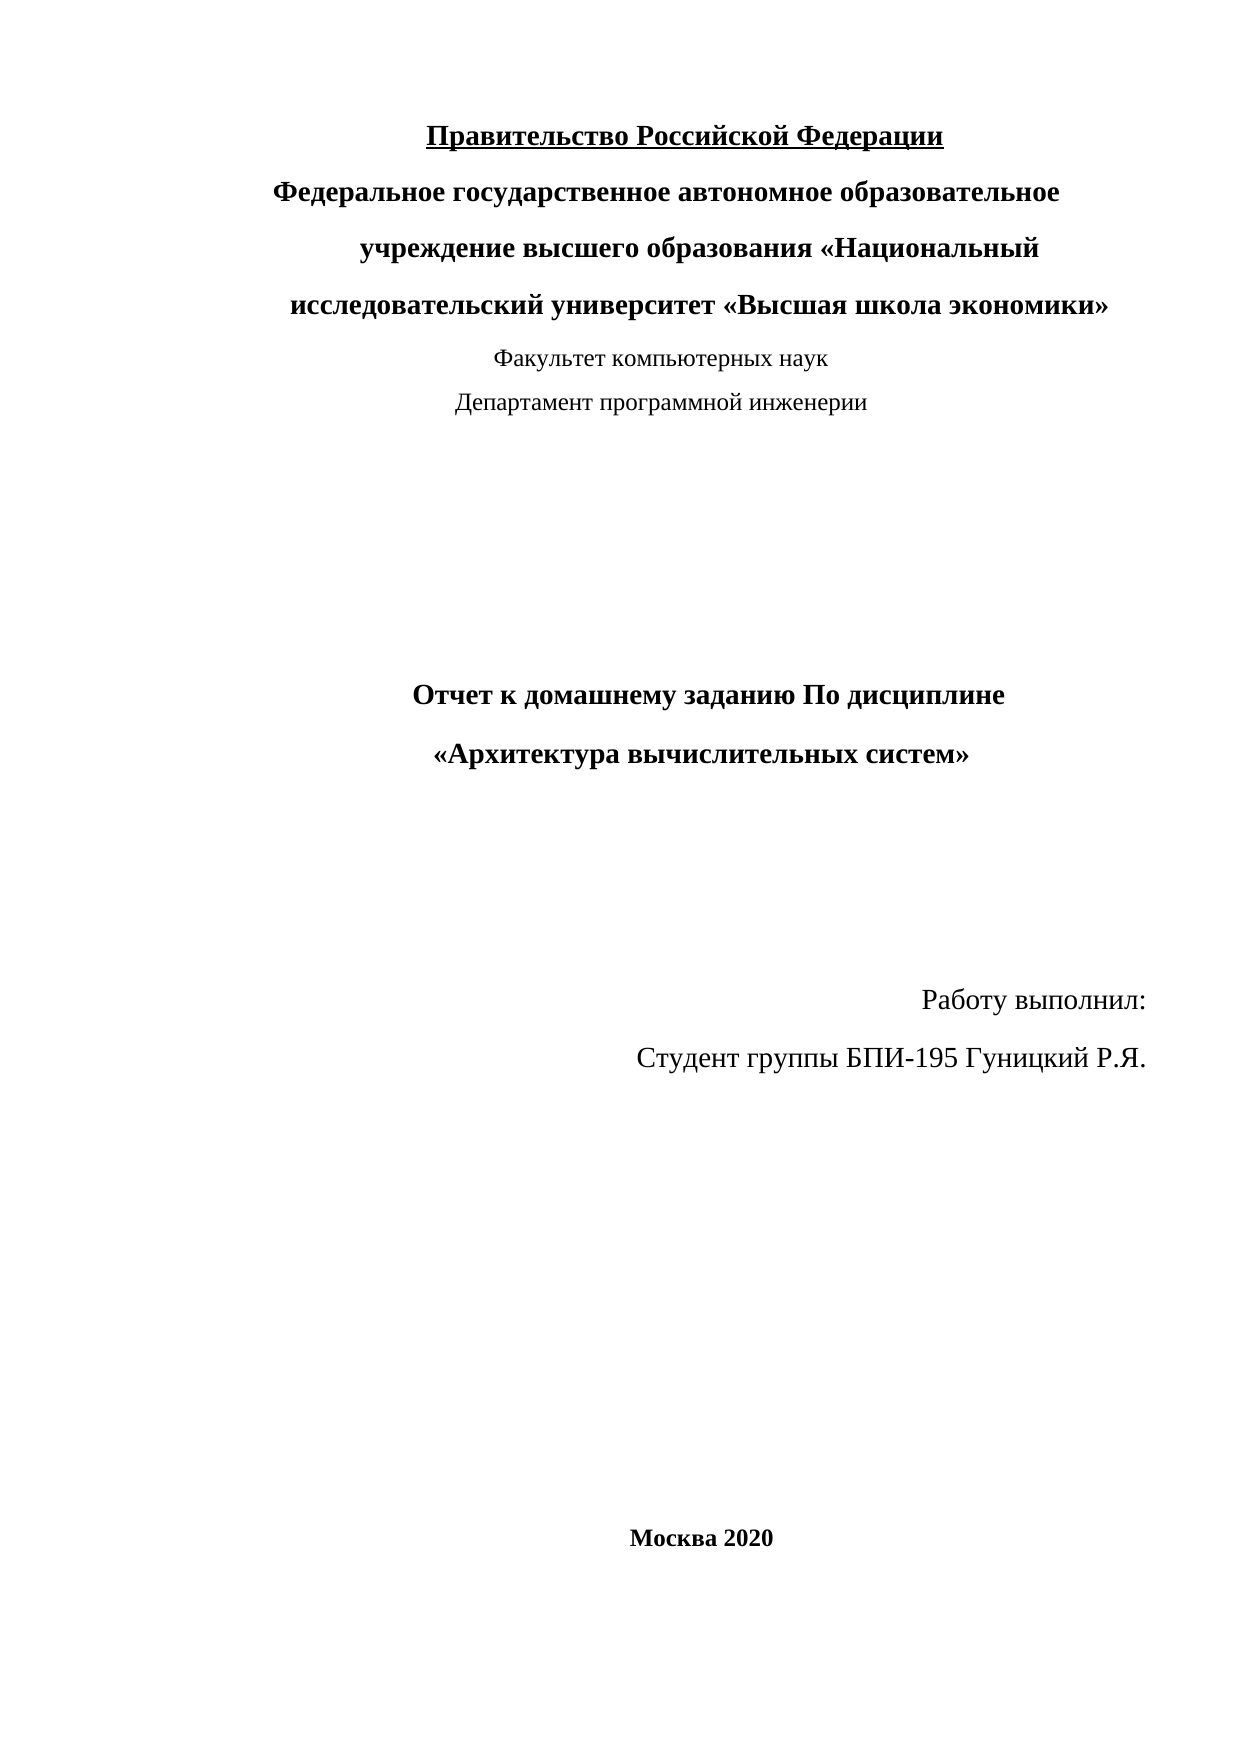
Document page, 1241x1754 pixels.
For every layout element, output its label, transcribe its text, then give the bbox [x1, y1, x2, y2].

text Отчет к домашнему заданию По дисциплине [177, 677, 1152, 711]
text Работу выполнил: [177, 982, 1147, 1016]
text Федеральное государственное автономное образовательное учреждение высшего образования «Национальный исследовательский университет «Высшая школа экономики» [192, 174, 1133, 320]
text Москва 2020 [177, 1523, 1152, 1552]
text «Архитектура вычислительных систем» [433, 736, 1133, 770]
text Факультет компьютерных наук [187, 343, 1135, 372]
text Правительство Российской Федерации [236, 118, 1133, 152]
text Департамент программной инженерии [187, 387, 1135, 416]
text Студент группы БПИ-195 Гуницкий Р.Я. [177, 1040, 1147, 1074]
